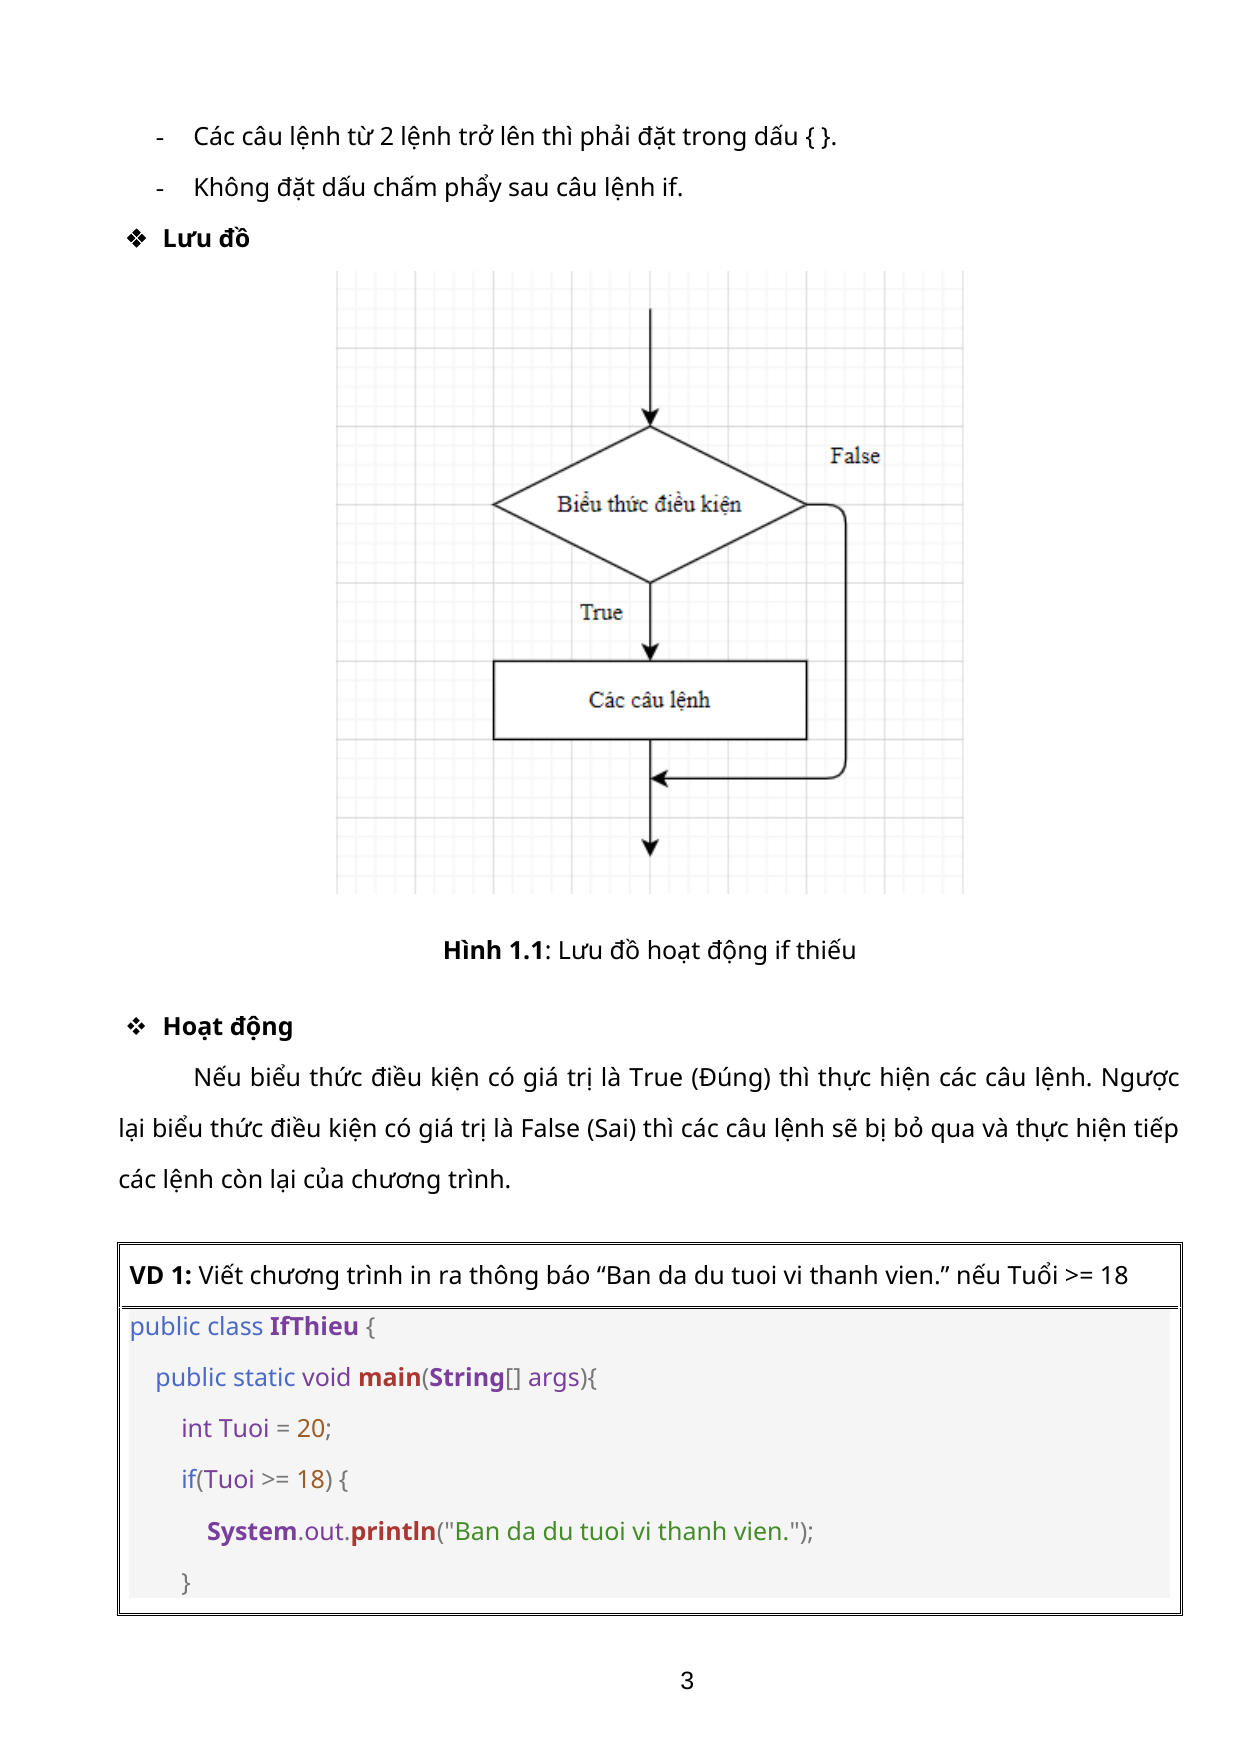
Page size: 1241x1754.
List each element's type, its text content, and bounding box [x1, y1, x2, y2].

table_header VD 1: Viết chương trình in ra thông báo “Ban da du tuoi vi thanh vien.” nếu Tuổi >= 18 [120, 1245, 1180, 1306]
list Hoạt động [125, 1008, 1181, 1043]
text Nếu biểu thức điều kiện có giá trị là True (Đúng) thì thực hiện các câu lệnh. Ngược lại biểu thức điều kiện có giá trị là False (Sai) thì các câu lệnh sẽ bị bỏ qua và thực hiện tiếp các lệnh còn lại của chương trình. [118, 1145, 1181, 1196]
list Lưu đồ [125, 220, 1181, 254]
text Hình 1.1: Lưu đồ hoạt động if thiếu [123, 932, 1176, 967]
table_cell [120, 1306, 1180, 1612]
picture [335, 271, 964, 894]
list Các câu lệnh từ 2 lệnh trở lên thì phải đặt trong dấu { }. [156, 118, 1181, 152]
text Nếu biểu thức điều kiện có giá trị là True (Đúng) thì thực hiện các câu lệnh. Ngược lại biểu thức điều kiện có giá trị là False (Sai) thì các câu lệnh sẽ bị bỏ qua và thực hiện tiếp các lệnh còn lại của chương trình. [118, 1059, 1181, 1111]
list Không đặt dấu chấm phẩy sau câu lệnh if. [156, 169, 1181, 203]
